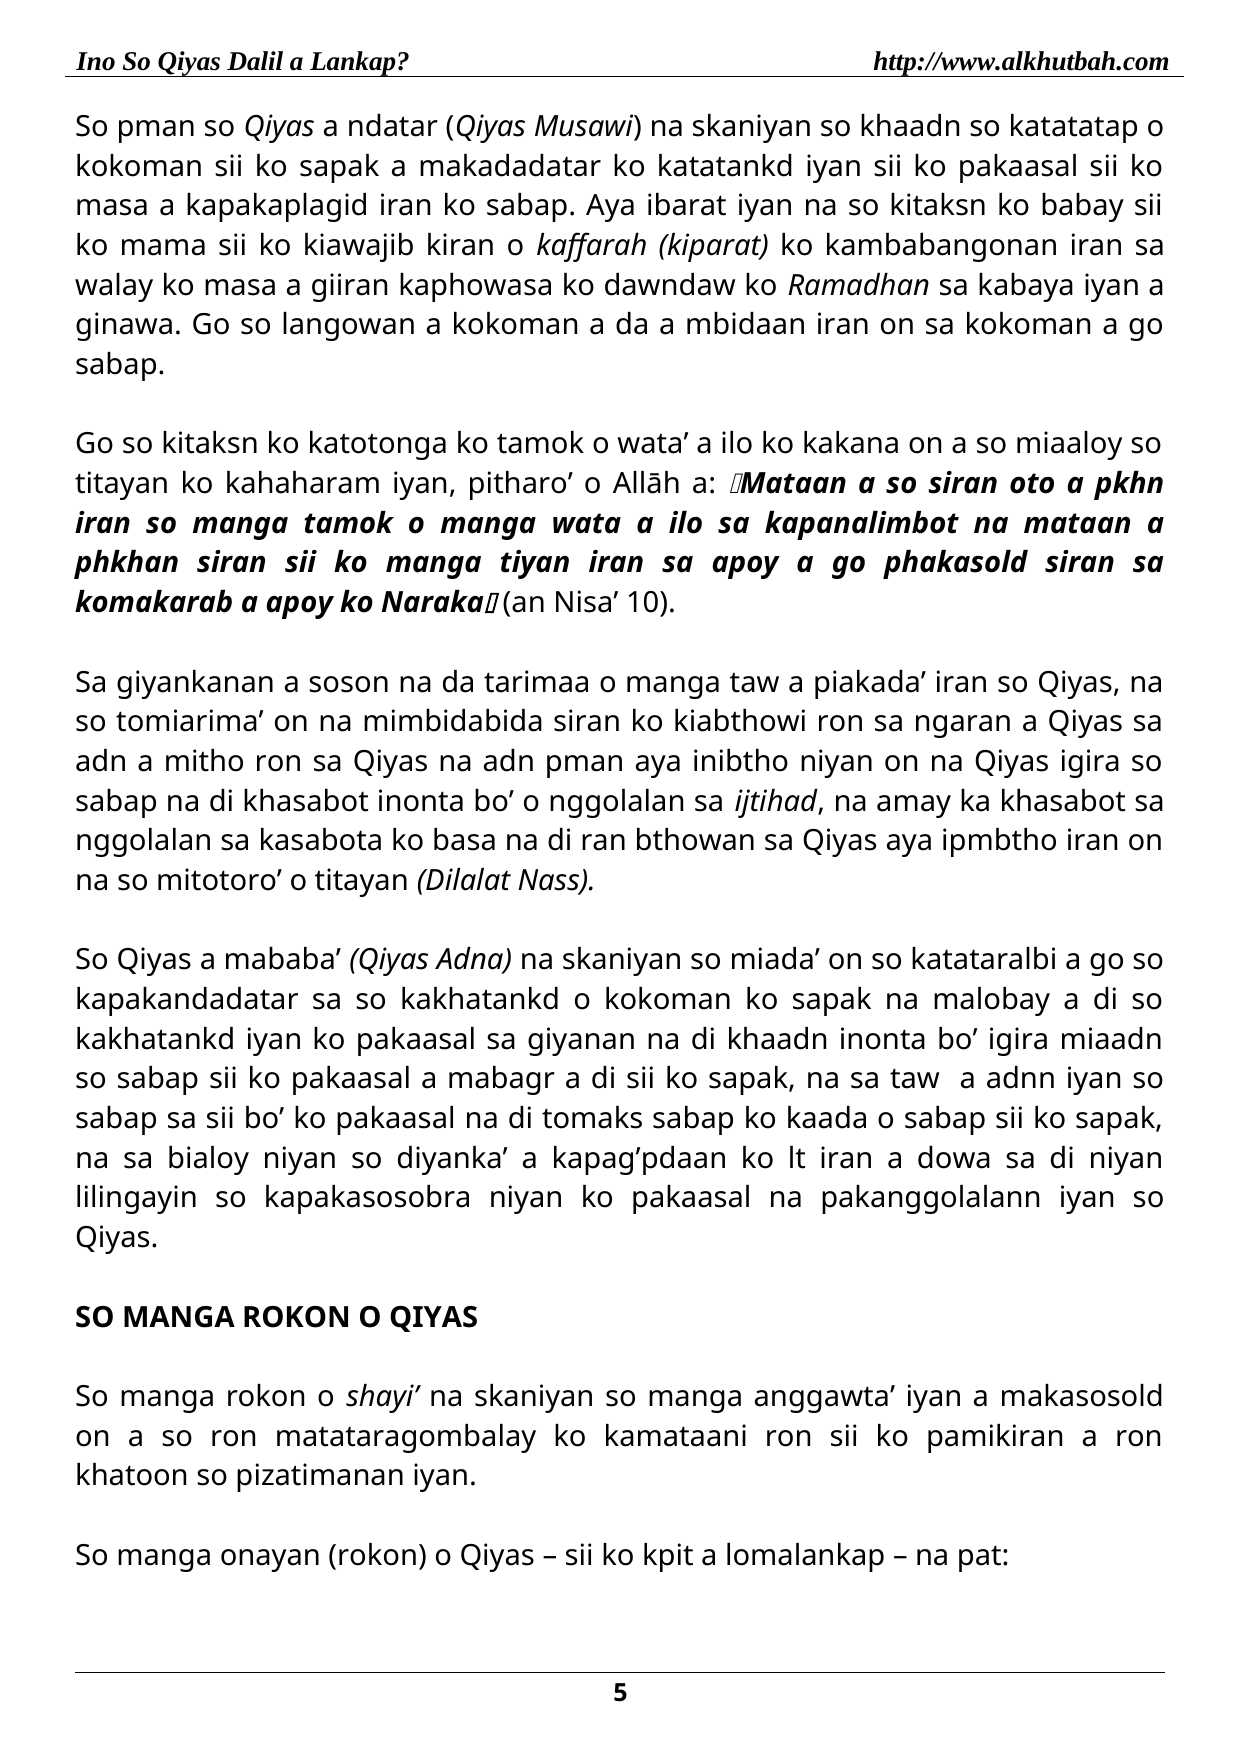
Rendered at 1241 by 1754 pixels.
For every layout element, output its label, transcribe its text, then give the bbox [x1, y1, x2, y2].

text Go so kitaksn ko katotonga ko tamok o wata’ a ilo ko kakana on a so miaaloy so titayan ko kahaharam iyan, pitharo’ o Allāh a: Mataan a so siran oto a pkhn iran so manga tamok o manga wata a ilo sa kapanalimbot na mataan a phkhan siran sii ko manga tiyan iran sa apoy a go phakasold siran sa komakarab a apoy ko Naraka (an Nisa’ 10). [75, 423, 1165, 621]
text So manga rokon o shayi’ na skaniyan so manga anggawta’ iyan a makasosold on a so ron matataragombalay ko kamataani ron sii ko pamikiran a ron khatoon so pizatimanan iyan. [75, 1375, 1165, 1494]
text Sa giyankanan a soson na da tarimaa o manga taw a piakada’ iran so Qiyas, na so tomiarima’ on na mimbidabida siran ko kiabthowi ron sa ngaran a Qiyas sa adn a mitho ron sa Qiyas na adn pman aya inibtho niyan on na Qiyas igira so sabap na di khasabot inonta bo’ o nggolalan sa ijtihad, na amay ka khasabot sa nggolalan sa kasabota ko basa na di ran bthowan sa Qiyas aya ipmbtho iran on na so mitotoro’ o titayan (Dilalat Nass). [75, 661, 1165, 899]
text So pman so Qiyas a ndatar (Qiyas Musawi) na skaniyan so khaadn so katatatap o kokoman sii ko sapak a makadadatar ko katatankd iyan sii ko pakaasal sii ko masa a kapakaplagid iran ko sabap. Aya ibarat iyan na so kitaksn ko babay sii ko mama sii ko kiawajib kiran o kaffarah (kiparat) ko kambabangonan iran sa walay ko masa a giiran kaphowasa ko dawndaw ko Ramadhan sa kabaya iyan a ginawa. Go so langowan a kokoman a da a mbidaan iran on sa kokoman a go sabap. [75, 105, 1165, 383]
text So Qiyas a mababa’ (Qiyas Adna) na skaniyan so miada’ on so katataralbi a go so kapakandadatar sa so kakhatankd o kokoman ko sapak na malobay a di so kakhatankd iyan ko pakaasal sa giyanan na di khaadn inonta bo’ igira miaadn so sabap sii ko pakaasal a mabagr a di sii ko sapak, na sa taw a adnn iyan so sabap sa sii bo’ ko pakaasal na di tomaks sabap ko kaada o sabap sii ko sapak, na sa bialoy niyan so diyanka’ a kapag’pdaan ko lt iran a dowa sa di niyan lilingayin so kapakasosobra niyan ko pakaasal na pakanggolalann iyan so Qiyas. [75, 939, 1165, 1256]
text SO MANGA ROKON O QIYAS [75, 1296, 1165, 1336]
text So manga onayan (rokon) o Qiyas – sii ko kpit a lomalankap – na pat: [75, 1534, 1165, 1574]
